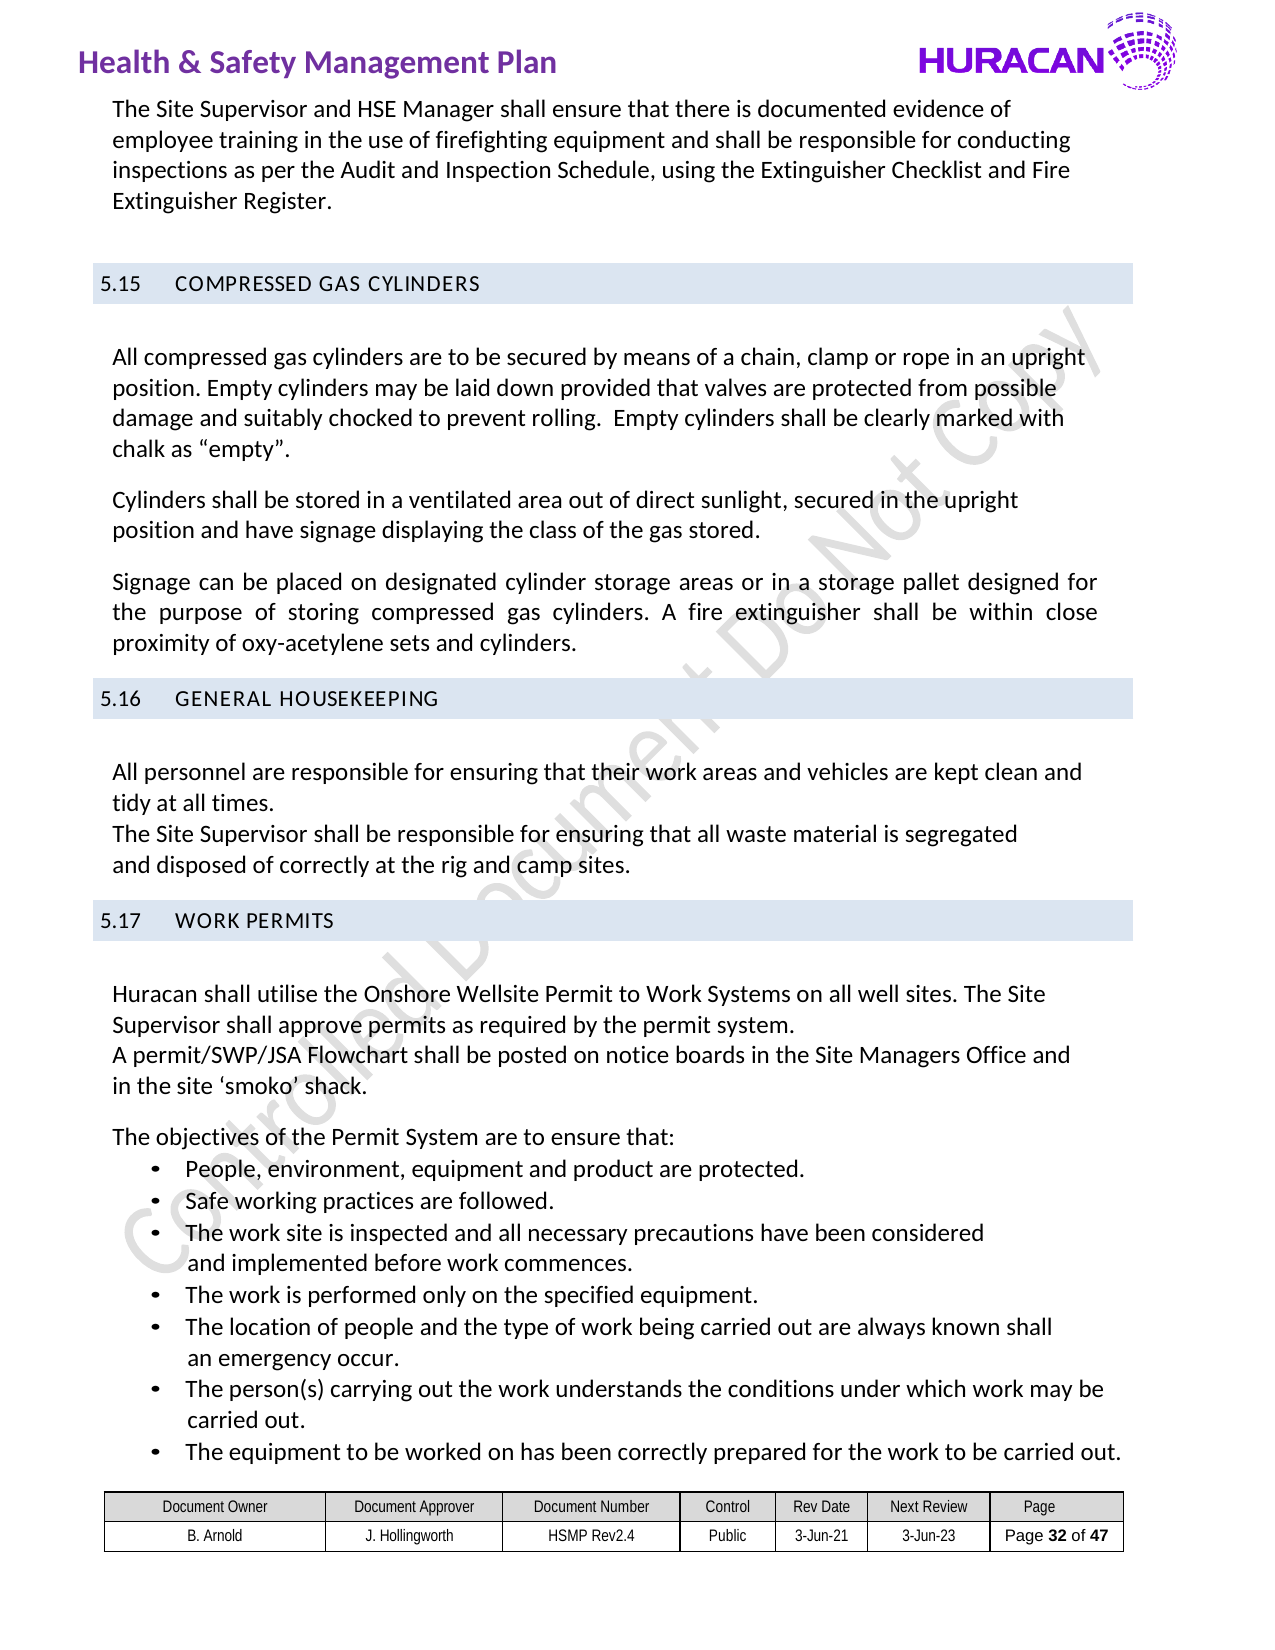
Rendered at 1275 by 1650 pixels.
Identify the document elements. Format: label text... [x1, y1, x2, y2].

text • The work site is inspected and all necessary precautions have been considered and implemented before work commences. [149, 1217, 1028, 1278]
text A permit/SWP/JSA Flowchart shall be posted on notice boards in the Site Managers Office and in the site ‘smoko’ shack. [112, 1039, 1093, 1101]
subtitle 5.17 Work Permits [100, 907, 1127, 934]
text All compressed gas cylinders are to be secured by means of a chain, clamp or rope in an upright position. Empty cylinders may be laid down provided that valves are protected from possible damage and suitably chocked to prevent rolling. Empty cylinders shall be clearly marked with chalk as “empty”. [112, 341, 1118, 463]
subtitle 5.15 Compressed Gas Cylinders [100, 270, 1127, 297]
text The Site Supervisor shall be responsible for ensuring that all waste material is segregated and disposed of correctly at the rig and camp sites. [112, 818, 1059, 879]
text The Site Supervisor and HSE Manager shall ensure that there is documented evidence of employee training in the use of firefighting equipment and shall be responsible for conducting inspections as per the Audit and Inspection Schedule, using the Extinguisher Checklist and Fire Extinguisher Register. [112, 94, 1111, 216]
text Cylinders shall be stored in a ventilated area out of direct sunlight, secured in the upright position and have signage displaying the class of the gas stored. [112, 484, 1099, 545]
text • Safe working practices are followed. [149, 1185, 1127, 1215]
picture [919, 12, 1177, 90]
text • The work is performed only on the specified equipment. [149, 1279, 1127, 1310]
text • The equipment to be worked on has been correctly prepared for the work to be carried out. [149, 1436, 1127, 1466]
text All personnel are responsible for ensuring that their work areas and vehicles are kept clean and tidy at all times. [112, 756, 1119, 817]
subtitle 5.16 General Housekeeping [100, 685, 1127, 713]
text • The location of people and the type of work being carried out are always known shall an emergency occur. [149, 1311, 1083, 1372]
text The objectives of the Permit System are to ensure that: [112, 1121, 1127, 1152]
text • The person(s) carrying out the work understands the conditions under which work may be carried out. [149, 1373, 1104, 1434]
text • People, environment, equipment and product are protected. [149, 1153, 1127, 1184]
text Signage can be placed on designated cylinder storage areas or in a storage pallet designed for the purpose of storing compressed gas cylinders. A fire extinguisher shall be within close proximity of oxy-acetylene sets and cylinders. [112, 566, 1098, 657]
text Huracan shall utilise the Onshore Wellsite Permit to Work Systems on all well sites. The Site Supervisor shall approve permits as required by the permit system. [112, 978, 1085, 1039]
